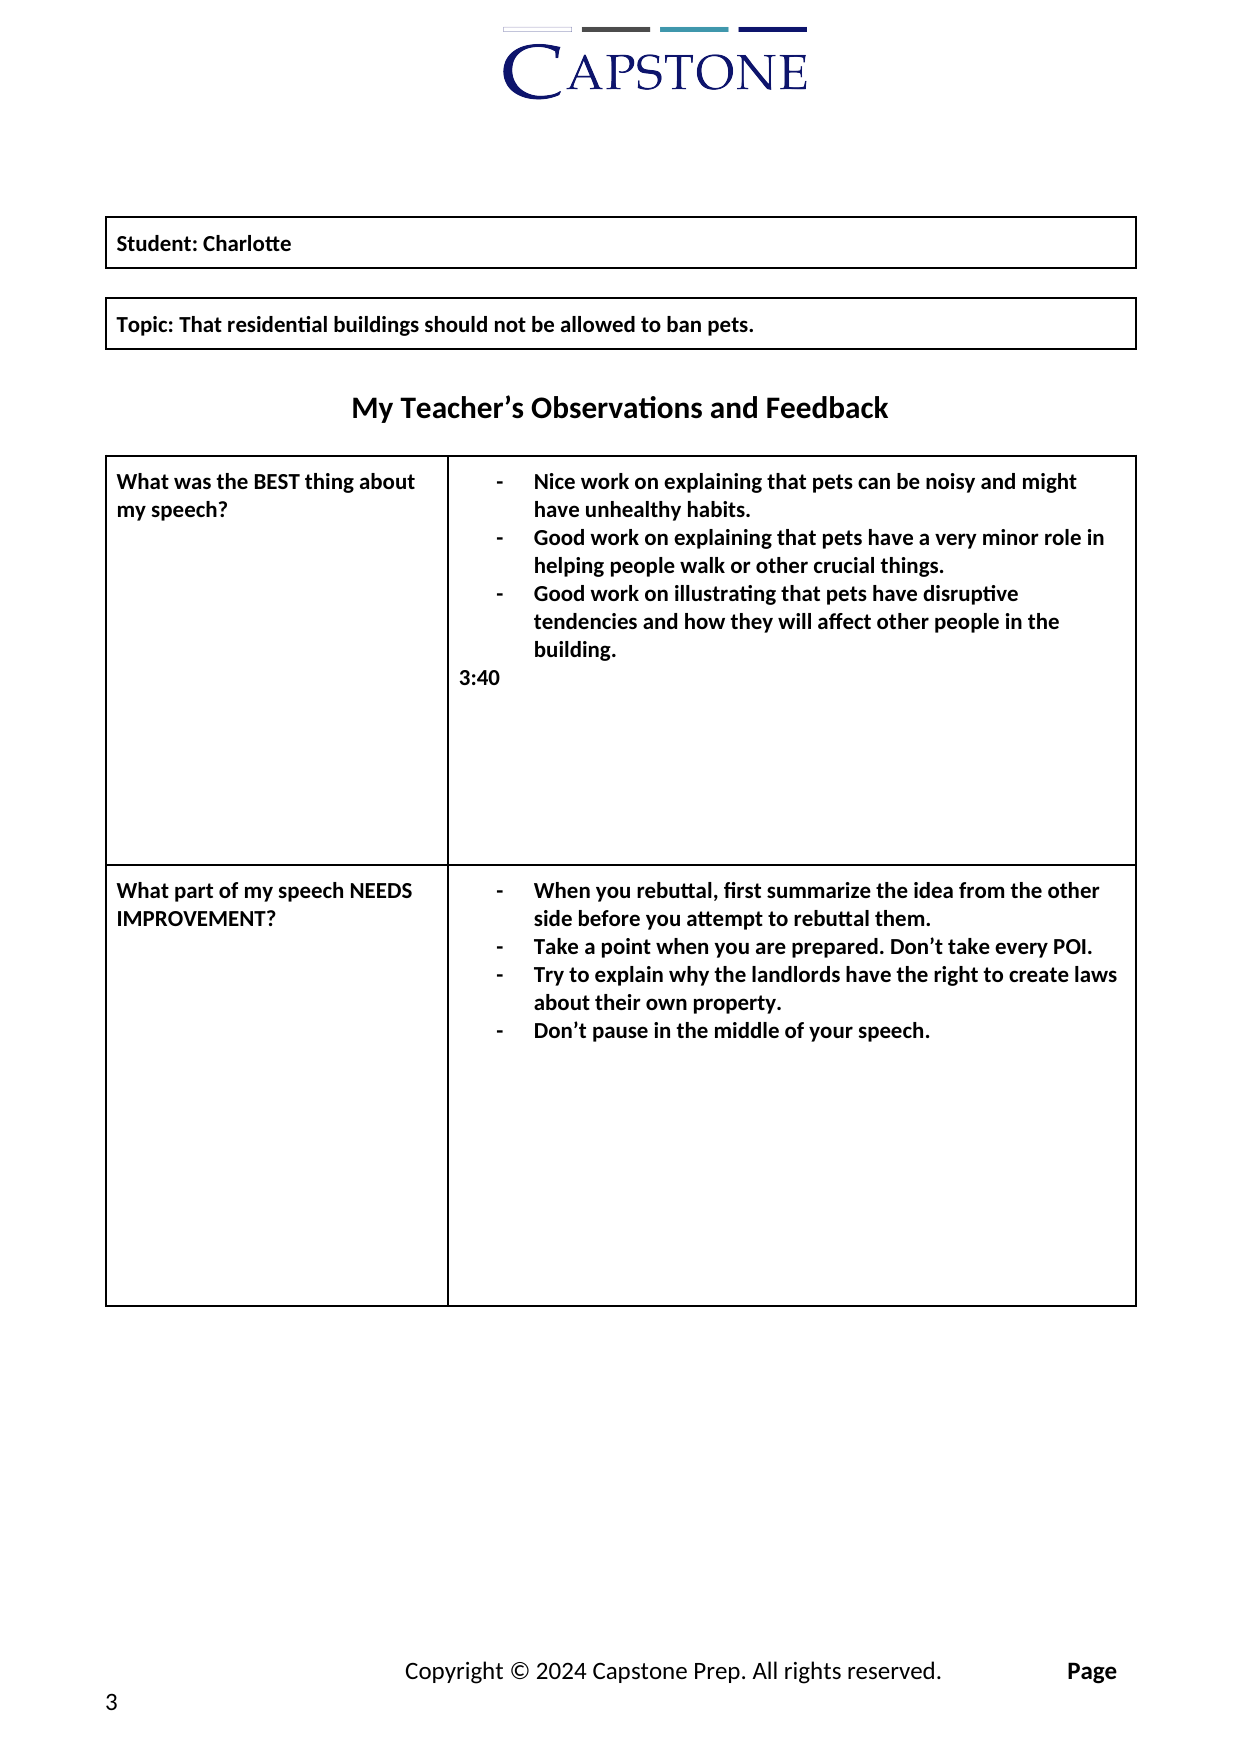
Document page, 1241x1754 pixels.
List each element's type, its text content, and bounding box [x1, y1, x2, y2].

table_header Nice work on explaining that pets can be noisy and might have unhealthy habits. Good work on explaining that pets have a very minor role in helping people walk or other crucial things. Good work on illustrating that pets have disruptive tendencies and how they will affect other people in the building. 3:40 [449, 457, 1135, 864]
text My Teacher’s Observations and Feedback [105, 388, 1135, 427]
table_header Topic: That residential buildings should not be allowed to ban pets. [107, 299, 1135, 348]
table_cell What part of my speech NEEDS IMPROVEMENT? [107, 866, 447, 1304]
picture [495, 18, 816, 106]
table_header Student: Charlotte [107, 218, 1135, 267]
table_cell When you rebuttal, first summarize the idea from the other side before you attempt to rebuttal them. Take a point when you are prepared. Don’t take every POI. Try to explain why the landlords have the right to create laws about their own property. Don’t pause in the middle of your speech. [449, 866, 1135, 1304]
table_header What was the BEST thing about my speech? [107, 457, 447, 864]
